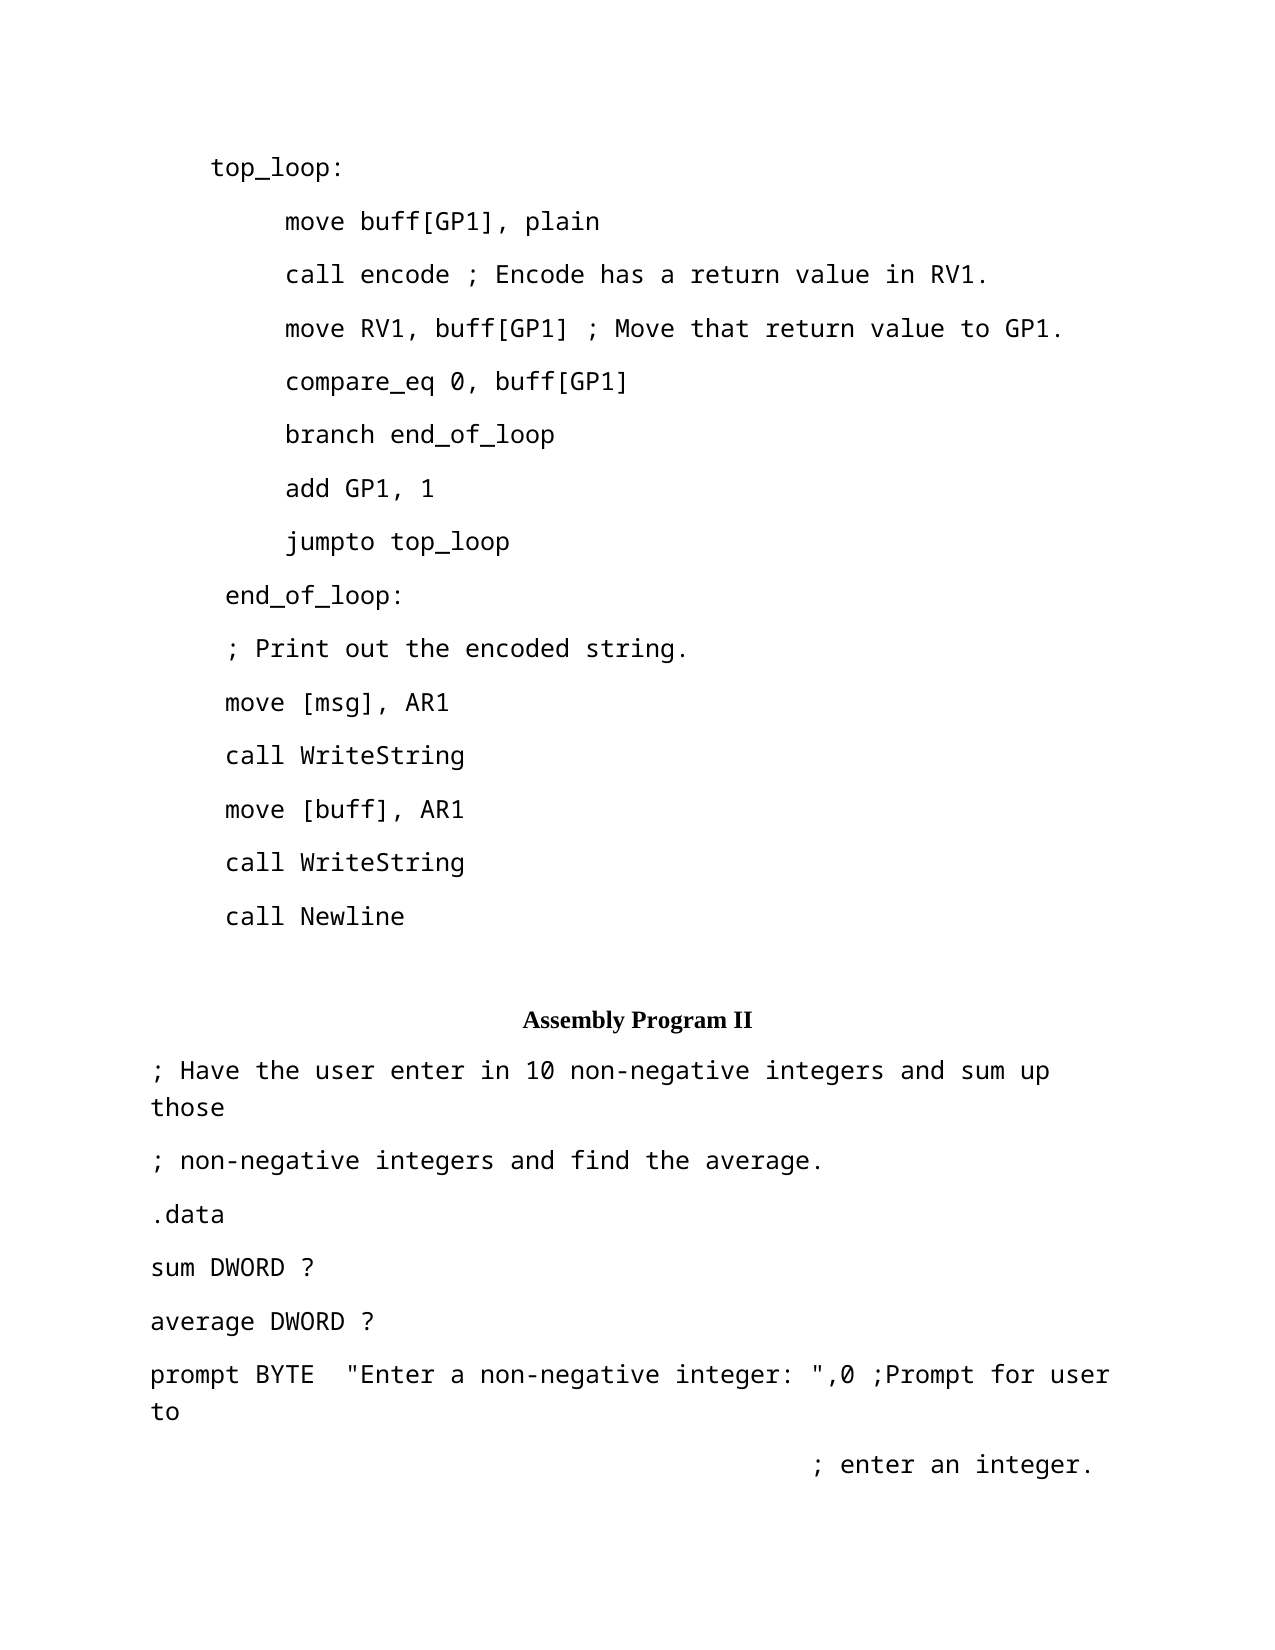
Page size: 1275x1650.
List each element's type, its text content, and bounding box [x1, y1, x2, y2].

text move [buff], AR1 [150, 791, 1125, 825]
text prompt BYTE "Enter a non-negative integer: ",0 ;Prompt for user to [150, 1357, 1125, 1427]
text ; enter an integer. [675, 1447, 1125, 1481]
text call WriteString [150, 845, 1125, 879]
text move RV1, buff[GP1] ; Move that return value to GP1. [150, 310, 1125, 344]
text ; Print out the encoded string. [150, 631, 1125, 665]
text call Newline [150, 898, 1125, 932]
text sum DWORD ? [150, 1250, 1125, 1284]
text call WriteString [150, 738, 1125, 772]
text average DWORD ? [150, 1303, 1125, 1337]
text .data [150, 1196, 1125, 1230]
text ; non-negative integers and find the average. [150, 1143, 1125, 1177]
text jumpto top_loop [150, 524, 1125, 558]
text ; Have the user enter in 10 non-negative integers and sum up those [150, 1053, 1125, 1123]
text move buff[GP1], plain [150, 203, 1125, 237]
text end_of_loop: [150, 577, 1125, 612]
text move [msg], AR1 [150, 684, 1125, 718]
text call encode ; Encode has a return value in RV1. [150, 257, 1125, 291]
text Assembly Program II [150, 1005, 1125, 1034]
text top_loop: [150, 150, 1125, 184]
text branch end_of_loop [150, 417, 1125, 451]
text compare_eq 0, buff[GP1] [150, 364, 1125, 398]
text add GP1, 1 [150, 471, 1125, 505]
